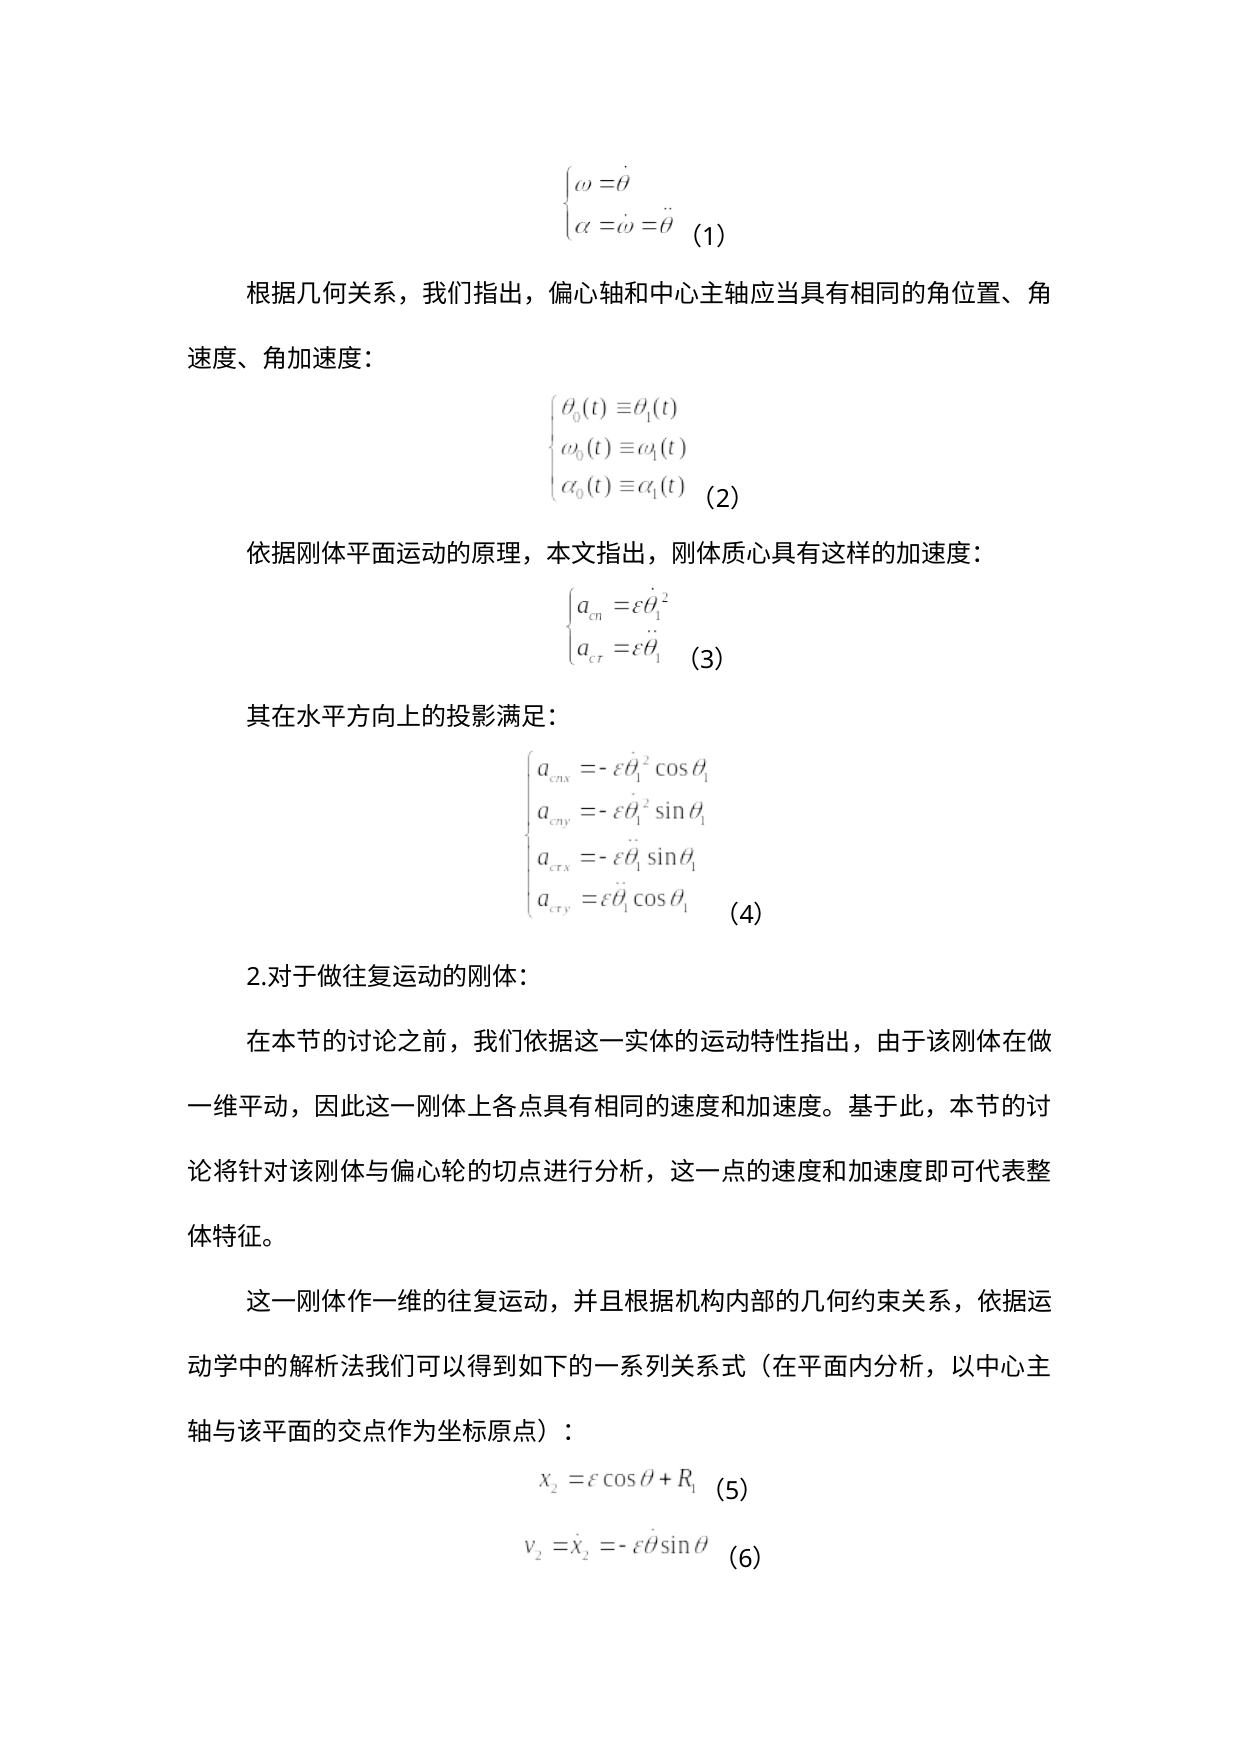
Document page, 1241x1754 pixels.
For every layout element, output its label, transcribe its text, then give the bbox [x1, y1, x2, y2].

text 这一刚体作一维的往复运动，并且根据机构内部的几何约束关系，依据运动学中的解析法我们可以得到如下的一系列关系式（在平面内分析，以中心主轴与该平面的交点作为坐标原点）： [187, 1267, 1053, 1462]
text （4） [187, 747, 1053, 942]
text （6） [187, 1527, 1053, 1592]
text （1） [187, 162, 1053, 259]
text 根据几何关系，我们指出，偏心轴和中心主轴应当具有相同的角位置、角速度、角加速度： [187, 259, 1053, 389]
text （5） [187, 1462, 1053, 1527]
text 在本节的讨论之前，我们依据这一实体的运动特性指出，由于该刚体在做一维平动，因此这一刚体上各点具有相同的速度和加速度。基于此，本节的讨论将针对该刚体与偏心轮的切点进行分析，这一点的速度和加速度即可代表整体特征。 [187, 1007, 1053, 1267]
text （2） [187, 389, 1053, 519]
text 依据刚体平面运动的原理，本文指出，刚体质心具有这样的加速度： [187, 519, 1053, 584]
text （3） [187, 584, 1053, 682]
text 其在水平方向上的投影满足： [187, 682, 1053, 747]
text 2.对于做往复运动的刚体： [187, 942, 1053, 1007]
